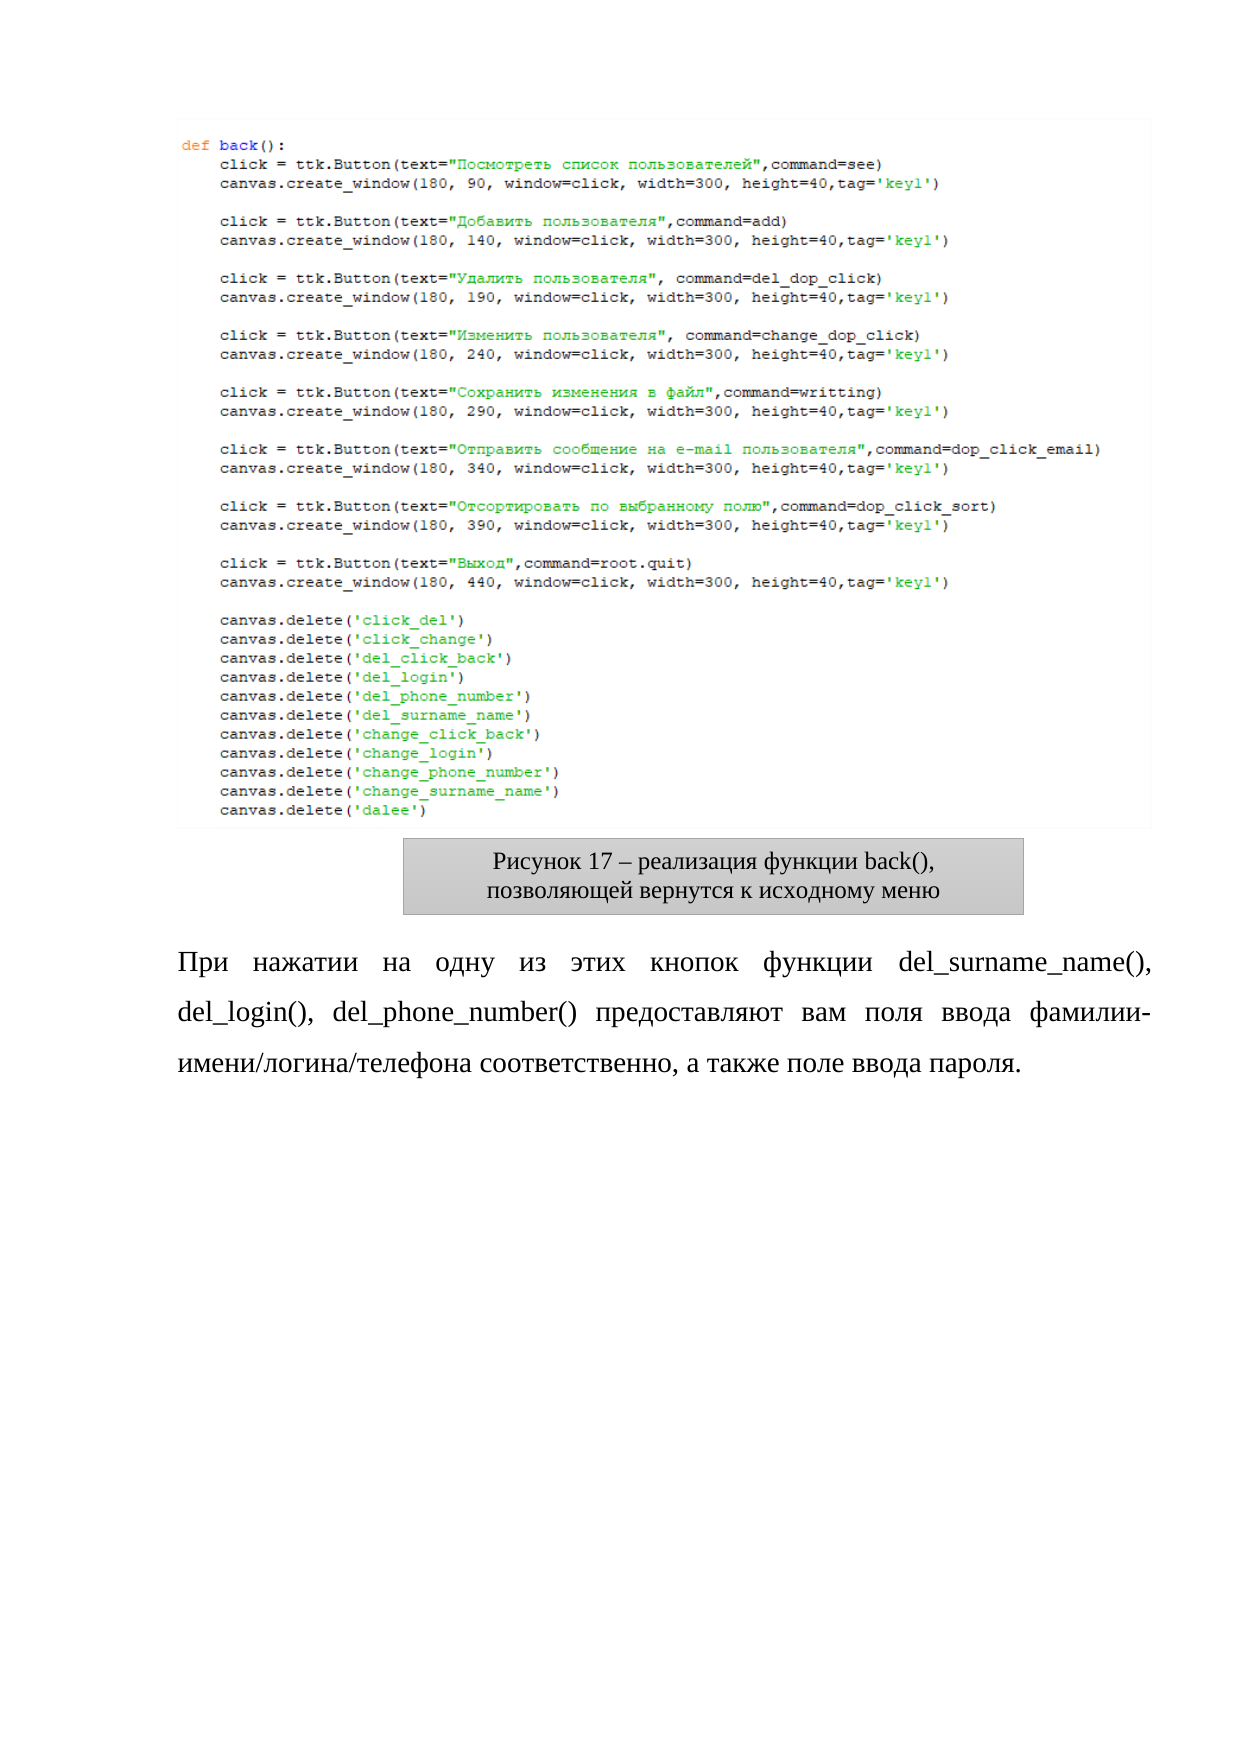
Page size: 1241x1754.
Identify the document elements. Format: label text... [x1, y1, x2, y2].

picture [177, 118, 1152, 829]
text При нажатии на одну из этих кнопок функции del_surname_name(), del_login(), del_phone_number() предоставляют вам поля ввода фамилии-имени/логина/телефона соответственно, а также поле ввода пароля. [177, 944, 1152, 1078]
